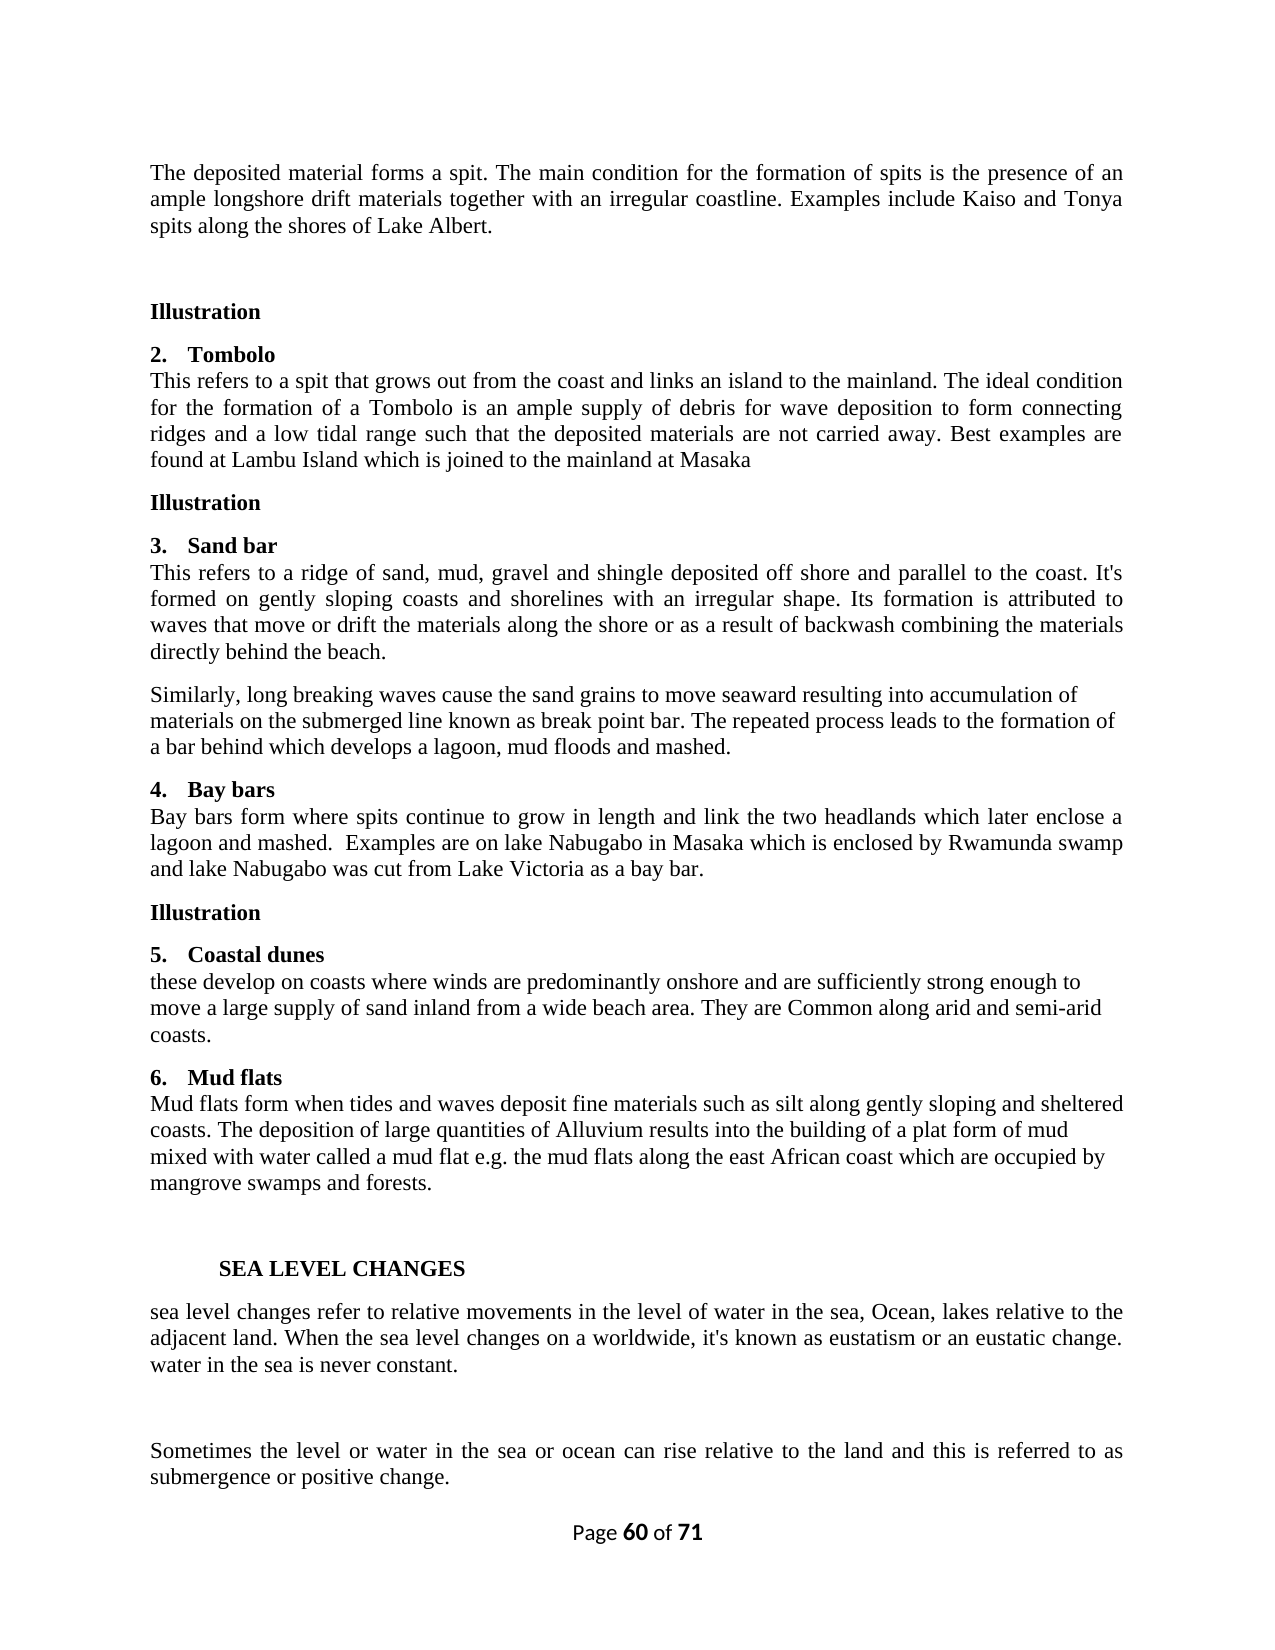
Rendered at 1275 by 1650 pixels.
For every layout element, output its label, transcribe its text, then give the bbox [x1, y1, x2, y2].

text This refers to a ridge of sand, mud, gravel and shingle deposited off shore and parallel to the coast. It's formed on gently sloping coasts and shorelines with an irregular shape. Its formation is attributed to waves that move or drift the materials along the shore or as a result of backwash combining the materials directly behind the beach. [150, 559, 1125, 664]
text Bay bars form where spits continue to grow in length and link the two headlands which later enclose a lagoon and mashed. Examples are on lake Nabugabo in Masaka which is enclosed by Rwamunda swamp and lake Nabugabo was cut from Lake Victoria as a bay bar. [150, 803, 1125, 882]
text The deposited material forms a spit. The main condition for the formation of spits is the presence of an ample longshore drift materials together with an irregular coastline. Examples include Kaiso and Tonya spits along the shores of Lake Albert. [150, 159, 1125, 238]
text Mud flats form when tides and waves deposit fine materials such as silt along gently sloping and sheltered coasts. The deposition of large quantities of Alluvium results into the building of a plat form of mud mixed with water called a mud flat e.g. the mud flats along the east African coast which are occupied by mangrove swamps and forests. [150, 1090, 1125, 1195]
text Illustration [150, 489, 1125, 516]
text SEA LEVEL CHANGES [150, 1255, 1125, 1281]
list Coastal dunes [150, 942, 1125, 968]
text sea level changes refer to relative movements in the level of water in the sea, Ocean, lakes relative to the adjacent land. When the sea level changes on a worldwide, it's known as eustatism or an eustatic change. water in the sea is never constant. [150, 1298, 1125, 1377]
list Bay bars [150, 776, 1125, 803]
text these develop on coasts where winds are predominantly onshore and are sufficiently strong enough to move a large supply of sand inland from a wide beach area. They are Common along arid and semi-arid coasts. [150, 968, 1125, 1047]
text Similarly, long breaking waves cause the sand grains to move seaward resulting into accumulation of materials on the submerged line known as break point bar. The repeated process leads to the formation of a bar behind which develops a lagoon, mud floods and mashed. [150, 681, 1125, 760]
text Sometimes the level or water in the sea or ocean can rise relative to the land and this is referred to as submergence or positive change. [150, 1437, 1125, 1489]
list Mud flats [150, 1064, 1125, 1090]
text Illustration [150, 898, 1125, 925]
text Illustration [150, 298, 1125, 324]
list Sand bar [150, 532, 1125, 559]
text This refers to a spit that grows out from the coast and links an island to the mainland. The ideal condition for the formation of a Tombolo is an ample supply of debris for wave deposition to form connecting ridges and a low tidal range such that the deposited materials are not carried away. Best examples are found at Lambu Island which is joined to the mainland at Masaka [150, 367, 1125, 473]
list Tombolo [150, 341, 1125, 367]
